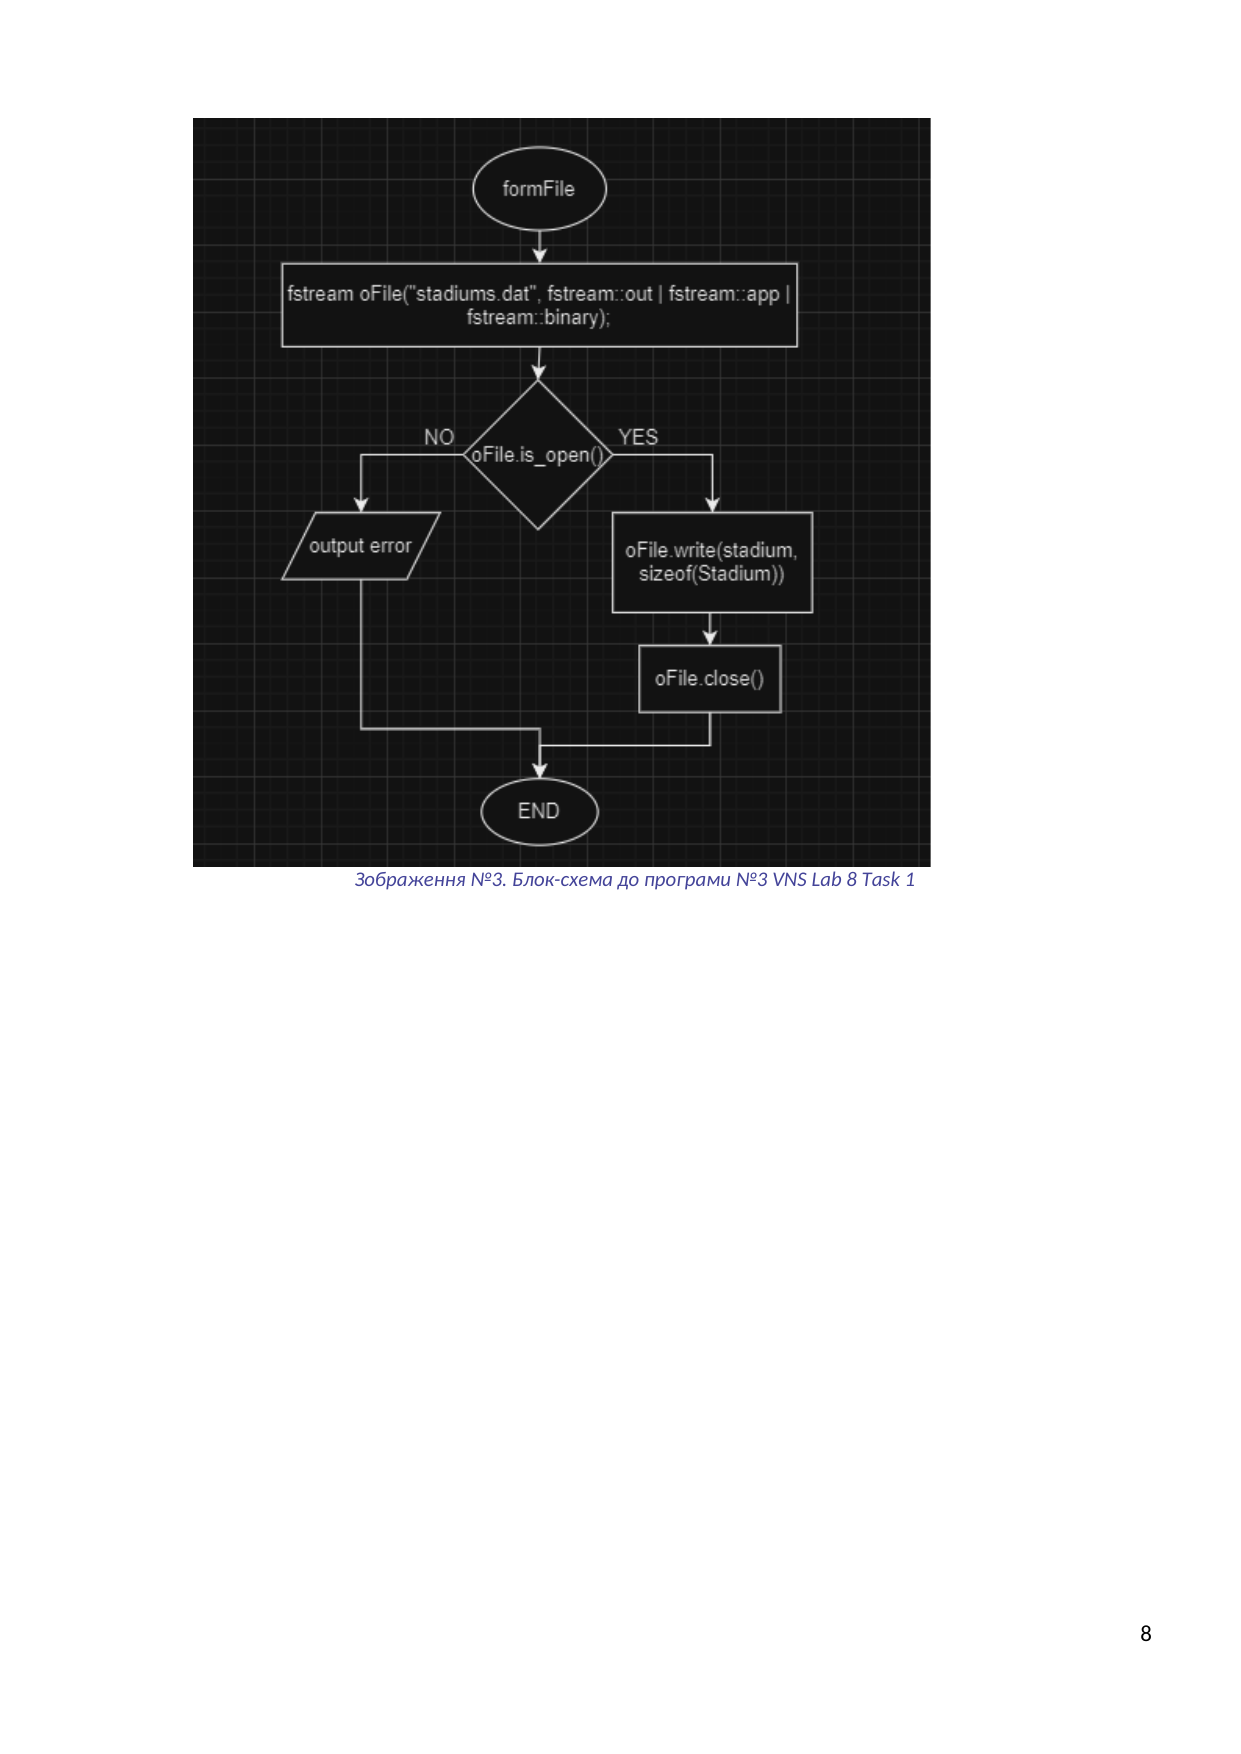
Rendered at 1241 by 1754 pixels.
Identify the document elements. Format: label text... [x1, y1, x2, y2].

picture [193, 118, 931, 867]
text Зображення №3. Блок-схема до програми №3 VNS Lab 8 Task 1 [118, 867, 1152, 892]
